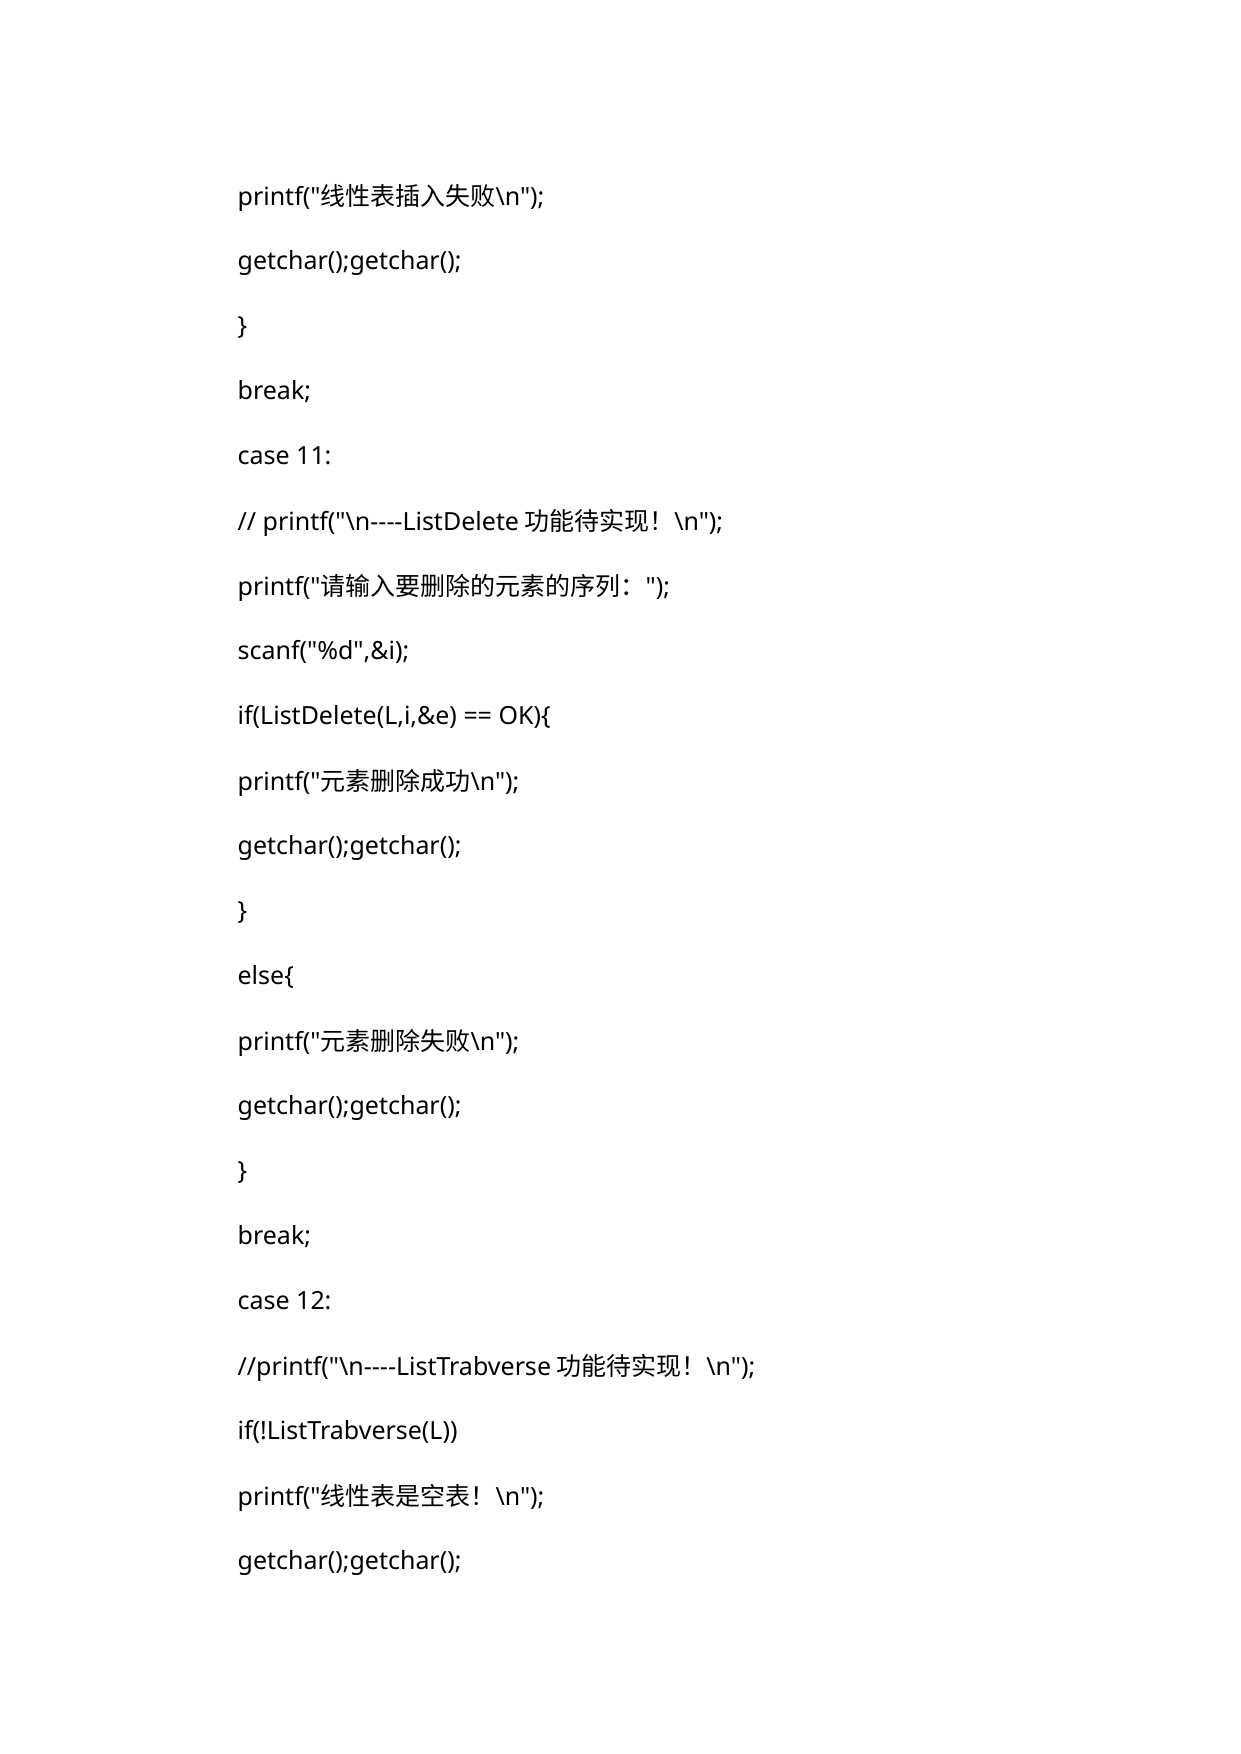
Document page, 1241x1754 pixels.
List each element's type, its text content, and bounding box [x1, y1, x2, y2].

text case 11: [187, 422, 1053, 487]
text getchar();getchar(); [187, 227, 1053, 292]
text scanf("%d",&i); [187, 617, 1053, 682]
text printf("线性表插入失败\n"); [187, 162, 1053, 227]
text else{ [187, 942, 1053, 1007]
text printf("元素删除成功\n"); [187, 747, 1053, 812]
text if(ListDelete(L,i,&e) == OK){ [187, 682, 1053, 747]
text printf("请输入要删除的元素的序列："); [187, 552, 1053, 617]
text printf("元素删除失败\n"); [187, 1007, 1053, 1072]
text } [187, 292, 1053, 357]
text //printf("\n----ListTrabverse功能待实现！\n"); [187, 1332, 1053, 1397]
text break; [187, 357, 1053, 422]
text break; [187, 1202, 1053, 1267]
text case 12: [187, 1267, 1053, 1332]
text } [187, 1137, 1053, 1202]
text if(!ListTrabverse(L)) [187, 1397, 1053, 1462]
text // printf("\n----ListDelete功能待实现！\n"); [187, 487, 1053, 552]
text printf("线性表是空表！\n"); [187, 1462, 1053, 1527]
text getchar();getchar(); [187, 1527, 1053, 1592]
text getchar();getchar(); [187, 1072, 1053, 1137]
text getchar();getchar(); [187, 812, 1053, 877]
text } [187, 877, 1053, 942]
